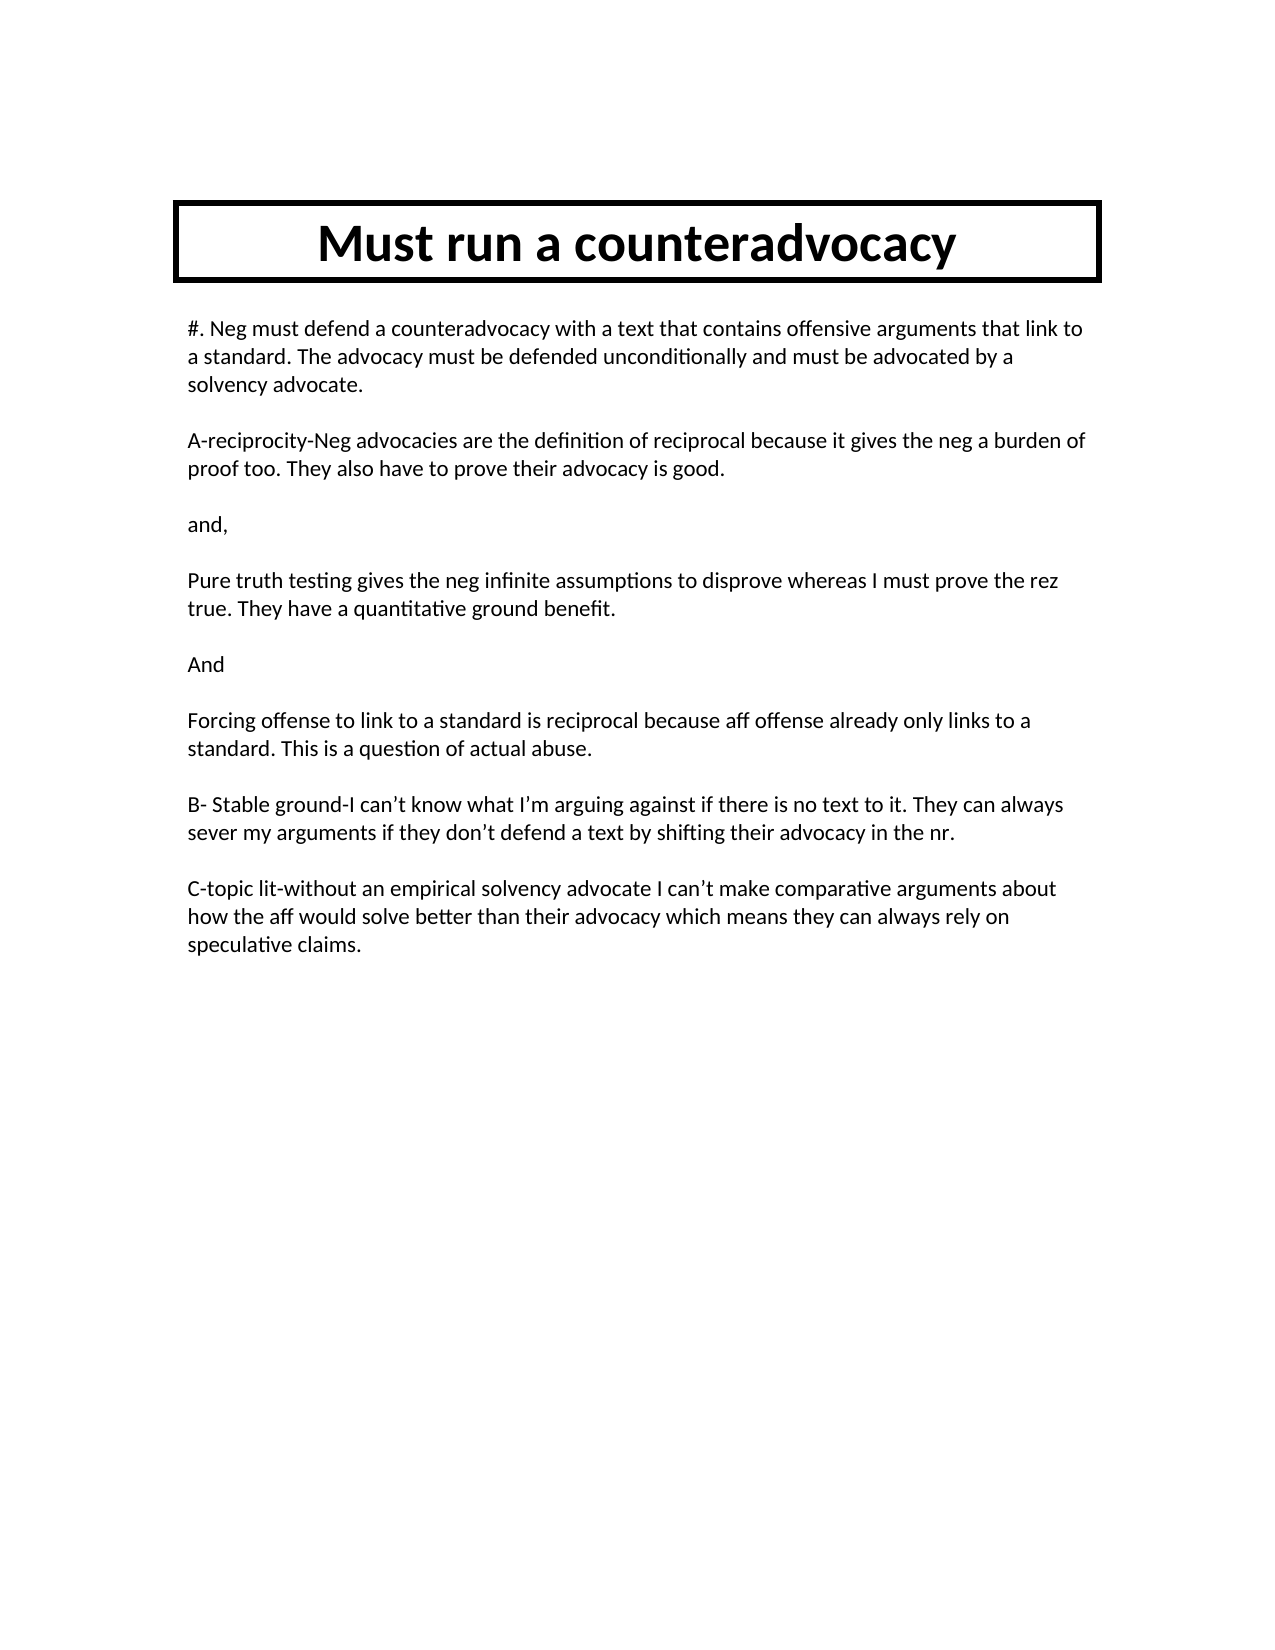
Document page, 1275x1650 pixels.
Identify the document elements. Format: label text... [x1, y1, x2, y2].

text B- Stable ground-I can’t know what I’m arguing against if there is no text to it. They can always sever my arguments if they don’t defend a text by shifting their advocacy in the nr. [187, 790, 1087, 846]
text And [187, 650, 1087, 678]
text Pure truth testing gives the neg infinite assumptions to disprove whereas I must prove the rez true. They have a quantitative ground benefit. [187, 566, 1087, 622]
text C-topic lit-without an empirical solvency advocate I can’t make comparative arguments about how the aff would solve better than their advocacy which means they can always rely on speculative claims. [187, 874, 1087, 958]
text Forcing offense to link to a standard is reciprocal because aff offense already only links to a standard. This is a question of actual abuse. [187, 706, 1087, 762]
subtitle Must run a counteradvocacy [179, 206, 1096, 277]
text A-reciprocity-Neg advocacies are the definition of reciprocal because it gives the neg a burden of proof too. They also have to prove their advocacy is good. [187, 426, 1087, 482]
text and, [187, 510, 1087, 538]
text #. Neg must defend a counteradvocacy with a text that contains offensive arguments that link to a standard. The advocacy must be defended unconditionally and must be advocated by a solvency advocate. [187, 314, 1087, 398]
